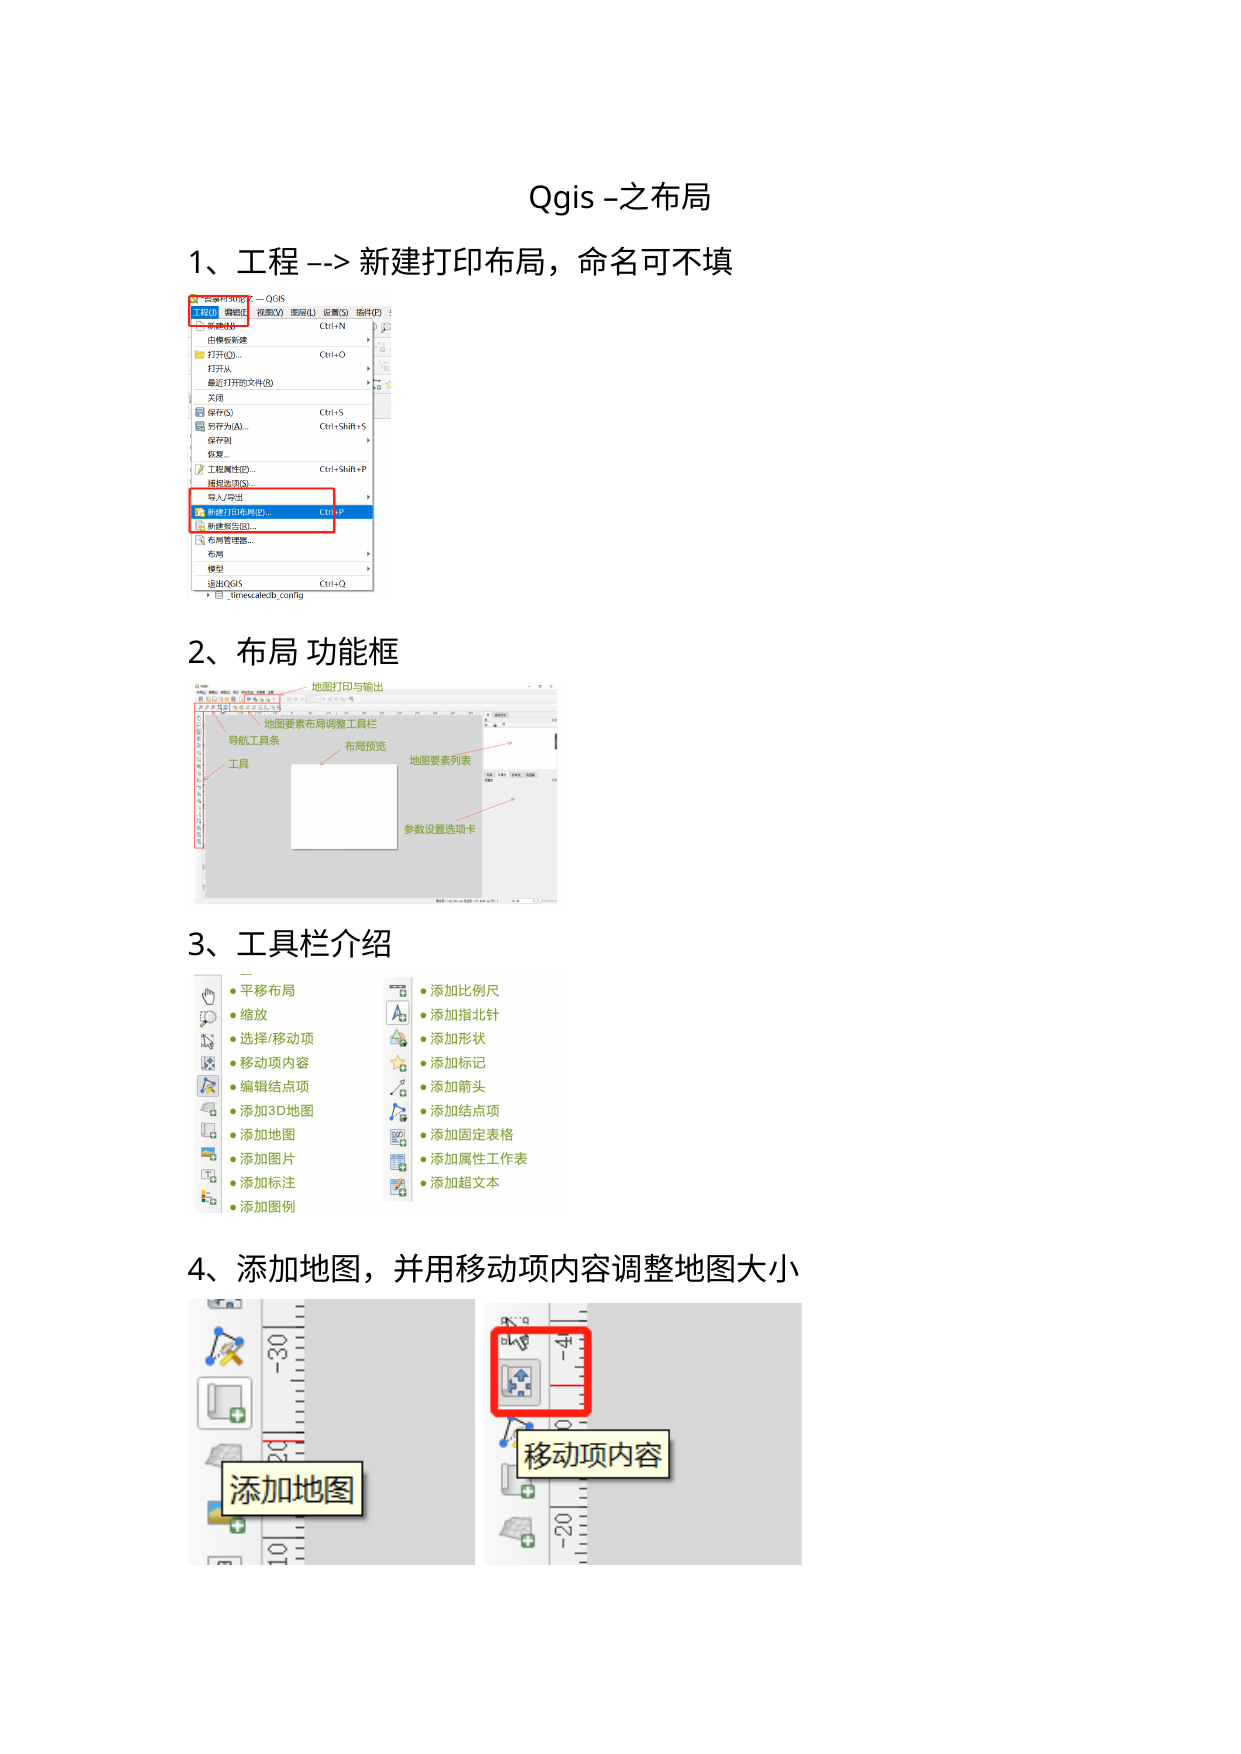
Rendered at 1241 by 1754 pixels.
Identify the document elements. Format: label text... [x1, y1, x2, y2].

text 1、工程 –-> 新建打印布局，命名可不填 [187, 227, 1053, 292]
text 3、工具栏介绍 [187, 909, 1053, 974]
text 4、添加地图，并用移动项内容调整地图大小 [187, 1234, 1053, 1299]
text Qgis –之布局 [187, 162, 1053, 227]
picture [187, 682, 566, 908]
picture [483, 1303, 802, 1565]
picture [187, 974, 569, 1213]
text 2、布局 功能框 [187, 617, 1053, 682]
picture [187, 292, 392, 600]
picture [187, 1299, 476, 1565]
